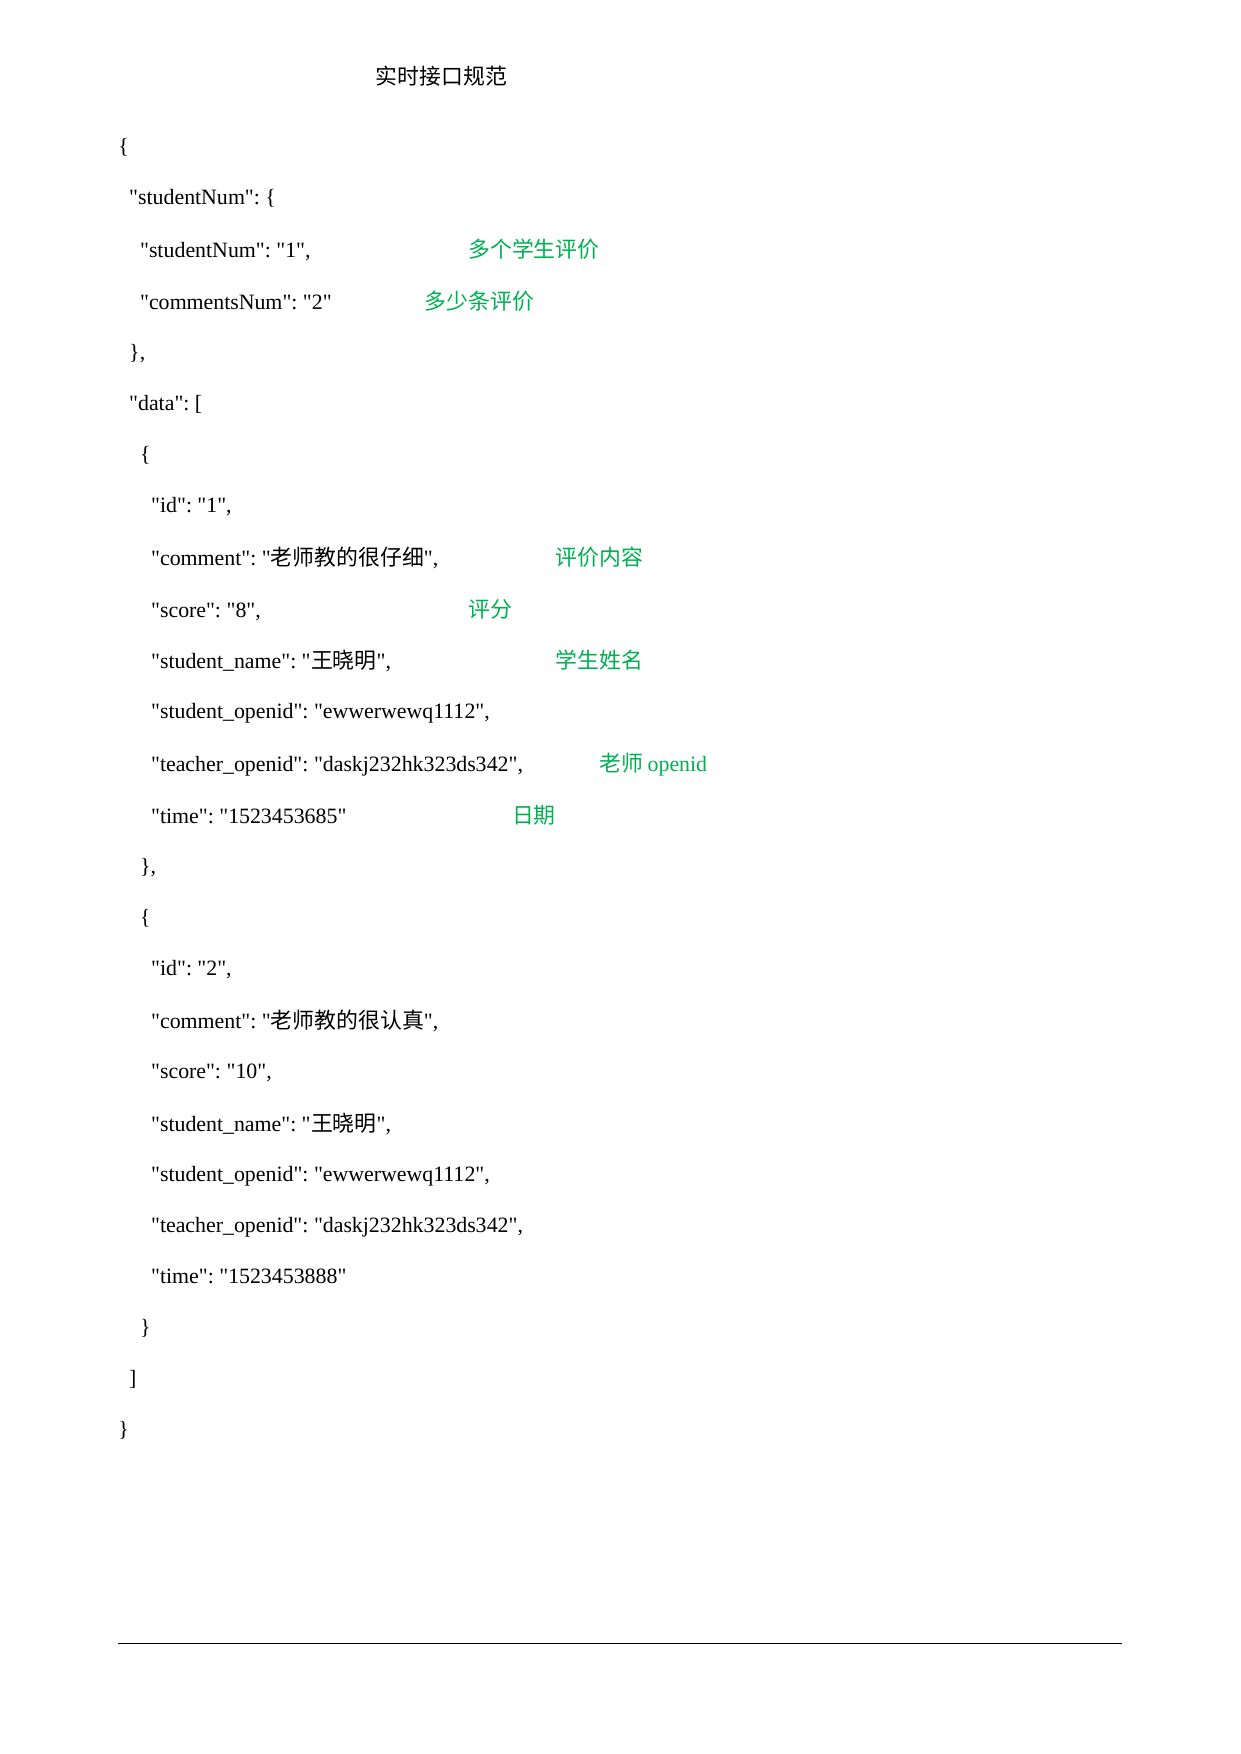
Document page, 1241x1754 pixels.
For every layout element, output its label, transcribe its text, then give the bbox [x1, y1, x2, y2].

text "time": "1523453685" 日期 [118, 797, 1122, 830]
text { [118, 900, 1122, 933]
text "student_name": "王晓明", [118, 1105, 1122, 1138]
text "comment": "老师教的很仔细", 评价内容 [118, 540, 1122, 572]
text ] [118, 1362, 1122, 1394]
text "student_openid": "ewwerwewq1112", [118, 1157, 1122, 1189]
text "score": "10", [118, 1054, 1122, 1087]
text "studentNum": { [118, 181, 1122, 213]
text "studentNum": "1", 多个学生评价 [118, 232, 1122, 264]
text }, [118, 849, 1122, 882]
text "teacher_openid": "daskj232hk323ds342", 老师openid [118, 746, 1122, 778]
text "time": "1523453888" [118, 1259, 1122, 1292]
text { [118, 129, 1122, 162]
text "comment": "老师教的很认真", [118, 1003, 1122, 1035]
text "data": [ [118, 386, 1122, 419]
text "id": "1", [118, 488, 1122, 521]
text } [118, 1311, 1122, 1343]
text }, [118, 335, 1122, 368]
text "student_name": "王晓明", 学生姓名 [118, 643, 1122, 676]
text "score": "8", 评分 [118, 591, 1122, 624]
text "student_openid": "ewwerwewq1112", [118, 695, 1122, 727]
text "id": "2", [118, 951, 1122, 984]
text "teacher_openid": "daskj232hk323ds342", [118, 1208, 1122, 1241]
text { [118, 437, 1122, 470]
text "commentsNum": "2" 多少条评价 [118, 283, 1122, 316]
text } [118, 1413, 1122, 1445]
